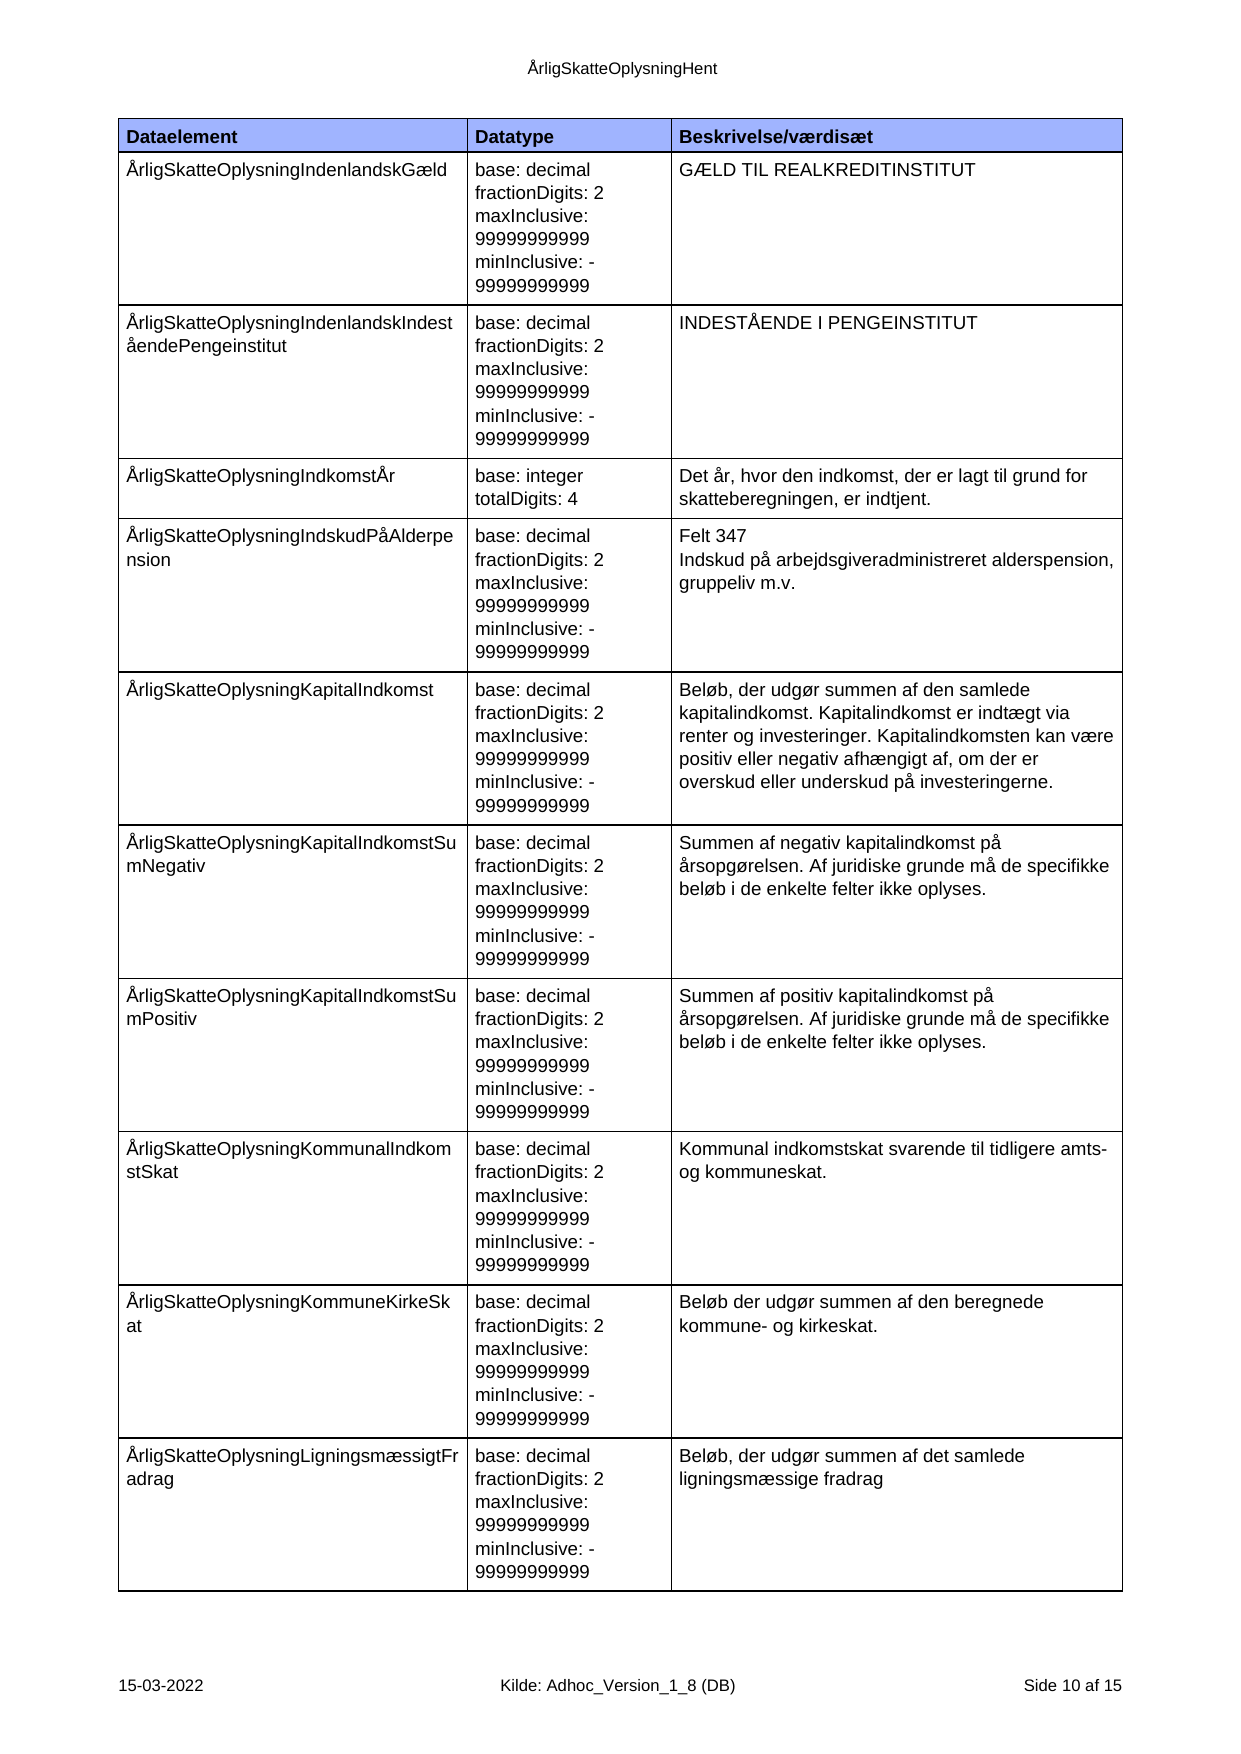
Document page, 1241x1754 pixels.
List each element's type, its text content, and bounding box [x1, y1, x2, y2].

table_cell ÅrligSkatteOplysningIndkomstÅr [119, 459, 467, 518]
table_cell Det år, hvor den indkomst, der er lagt til grund for skatteberegningen, er indtjent. [672, 459, 1122, 518]
table_cell ÅrligSkatteOplysningIndenlandskGæld [119, 153, 467, 304]
table_header Dataelement [119, 119, 467, 151]
table_cell Beløb der udgør summen af den beregnede kommune- og kirkeskat. [672, 1286, 1122, 1437]
table_cell ÅrligSkatteOplysningKommuneKirkeSkat [119, 1286, 467, 1437]
table_cell Felt 347 Indskud på arbejdsgiveradministreret alderspension, gruppeliv m.v. [672, 519, 1122, 671]
table_cell ÅrligSkatteOplysningLigningsmæssigtFradrag [119, 1439, 467, 1590]
table_header Datatype [468, 119, 671, 151]
table_cell ÅrligSkatteOplysningKapitalIndkomstSumPositiv [119, 979, 467, 1131]
table_cell Summen af positiv kapitalindkomst på årsopgørelsen. Af juridiske grunde må de specifikke beløb i de enkelte felter ikke oplyses. [672, 979, 1122, 1131]
table_cell base: decimal fractionDigits: 2 maxInclusive: 99999999999 minInclusive: -99999999999 [468, 673, 671, 824]
table_cell INDESTÅENDE I PENGEINSTITUT [672, 306, 1122, 457]
table_cell ÅrligSkatteOplysningIndenlandskIndeståendePengeinstitut [119, 306, 467, 457]
table_cell ÅrligSkatteOplysningKapitalIndkomstSumNegativ [119, 826, 467, 977]
table_cell base: decimal fractionDigits: 2 maxInclusive: 99999999999 minInclusive: -99999999999 [468, 519, 671, 671]
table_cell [468, 153, 671, 304]
table_header Beskrivelse/værdisæt [672, 119, 1122, 151]
table_cell GÆLD TIL REALKREDITINSTITUT [672, 153, 1122, 304]
table_cell ÅrligSkatteOplysningIndskudPåAlderpension [119, 519, 467, 671]
table_cell base: decimal fractionDigits: 2 maxInclusive: 99999999999 minInclusive: -99999999999 [468, 1132, 671, 1284]
table_cell ÅrligSkatteOplysningKapitalIndkomst [119, 673, 467, 824]
table_cell Summen af negativ kapitalindkomst på årsopgørelsen. Af juridiske grunde må de specifikke beløb i de enkelte felter ikke oplyses. [672, 826, 1122, 977]
table_cell ÅrligSkatteOplysningKommunalIndkomstSkat [119, 1132, 467, 1284]
table_cell base: decimal fractionDigits: 2 maxInclusive: 99999999999 minInclusive: -99999999999 [468, 979, 671, 1131]
table_cell Beløb, der udgør summen af det samlede ligningsmæssige fradrag [672, 1439, 1122, 1590]
table_cell base: integer totalDigits: 4 [468, 459, 671, 518]
table_cell base: decimal fractionDigits: 2 maxInclusive: 99999999999 minInclusive: -99999999999 [468, 306, 671, 457]
table_cell Kommunal indkomstskat svarende til tidligere amts- og kommuneskat. [672, 1132, 1122, 1284]
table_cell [468, 1439, 671, 1590]
table_cell base: decimal fractionDigits: 2 maxInclusive: 99999999999 minInclusive: -99999999999 [468, 1286, 671, 1437]
table_cell base: decimal fractionDigits: 2 maxInclusive: 99999999999 minInclusive: -99999999999 [468, 826, 671, 977]
table_cell Beløb, der udgør summen af den samlede kapitalindkomst. Kapitalindkomst er indtægt via renter og investeringer. Kapitalindkomsten kan være positiv eller negativ afhængigt af, om der er overskud eller underskud på investeringerne. [672, 673, 1122, 824]
